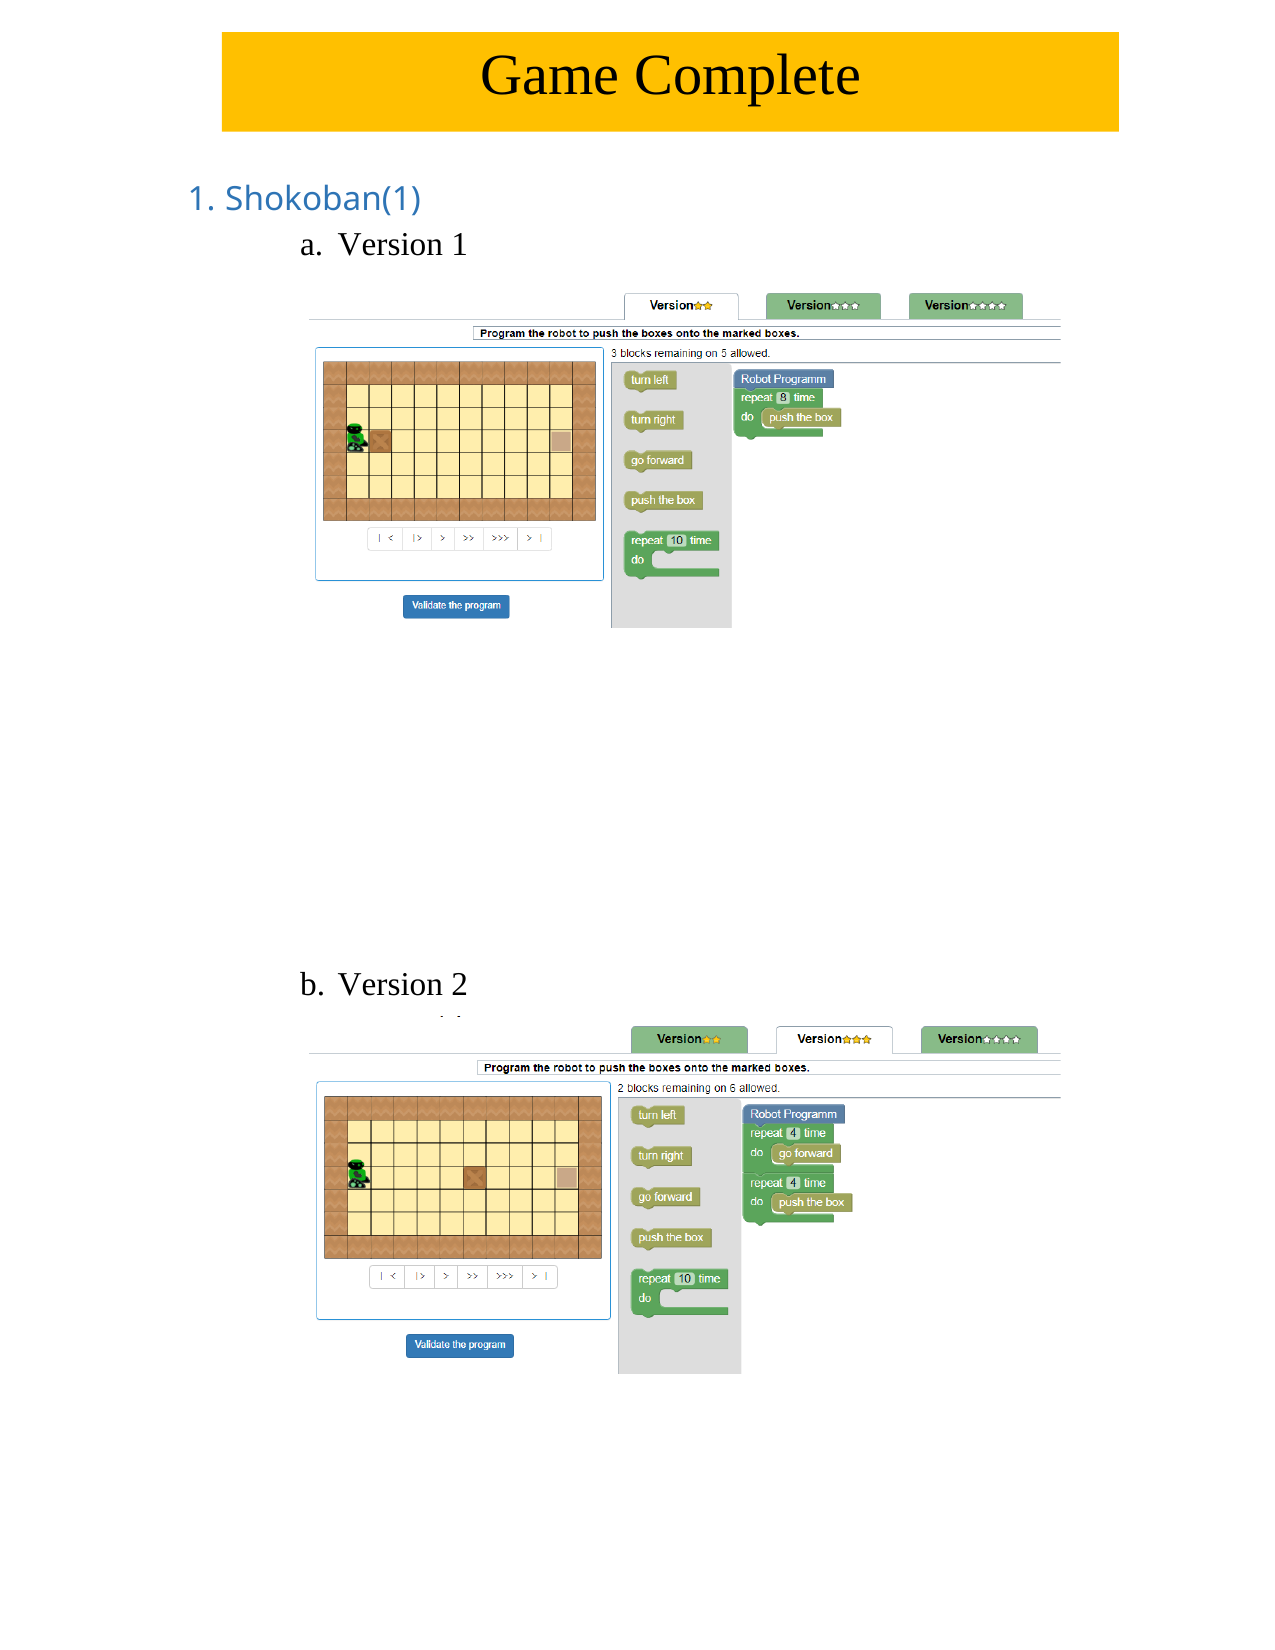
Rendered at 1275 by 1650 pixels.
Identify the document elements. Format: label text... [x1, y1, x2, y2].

subtitle Shokoban(1) [187, 175, 1125, 220]
list Version 2 [300, 964, 1125, 1003]
list Version 1 [300, 224, 1125, 262]
picture [309, 286, 1061, 628]
picture [309, 1016, 1061, 1374]
